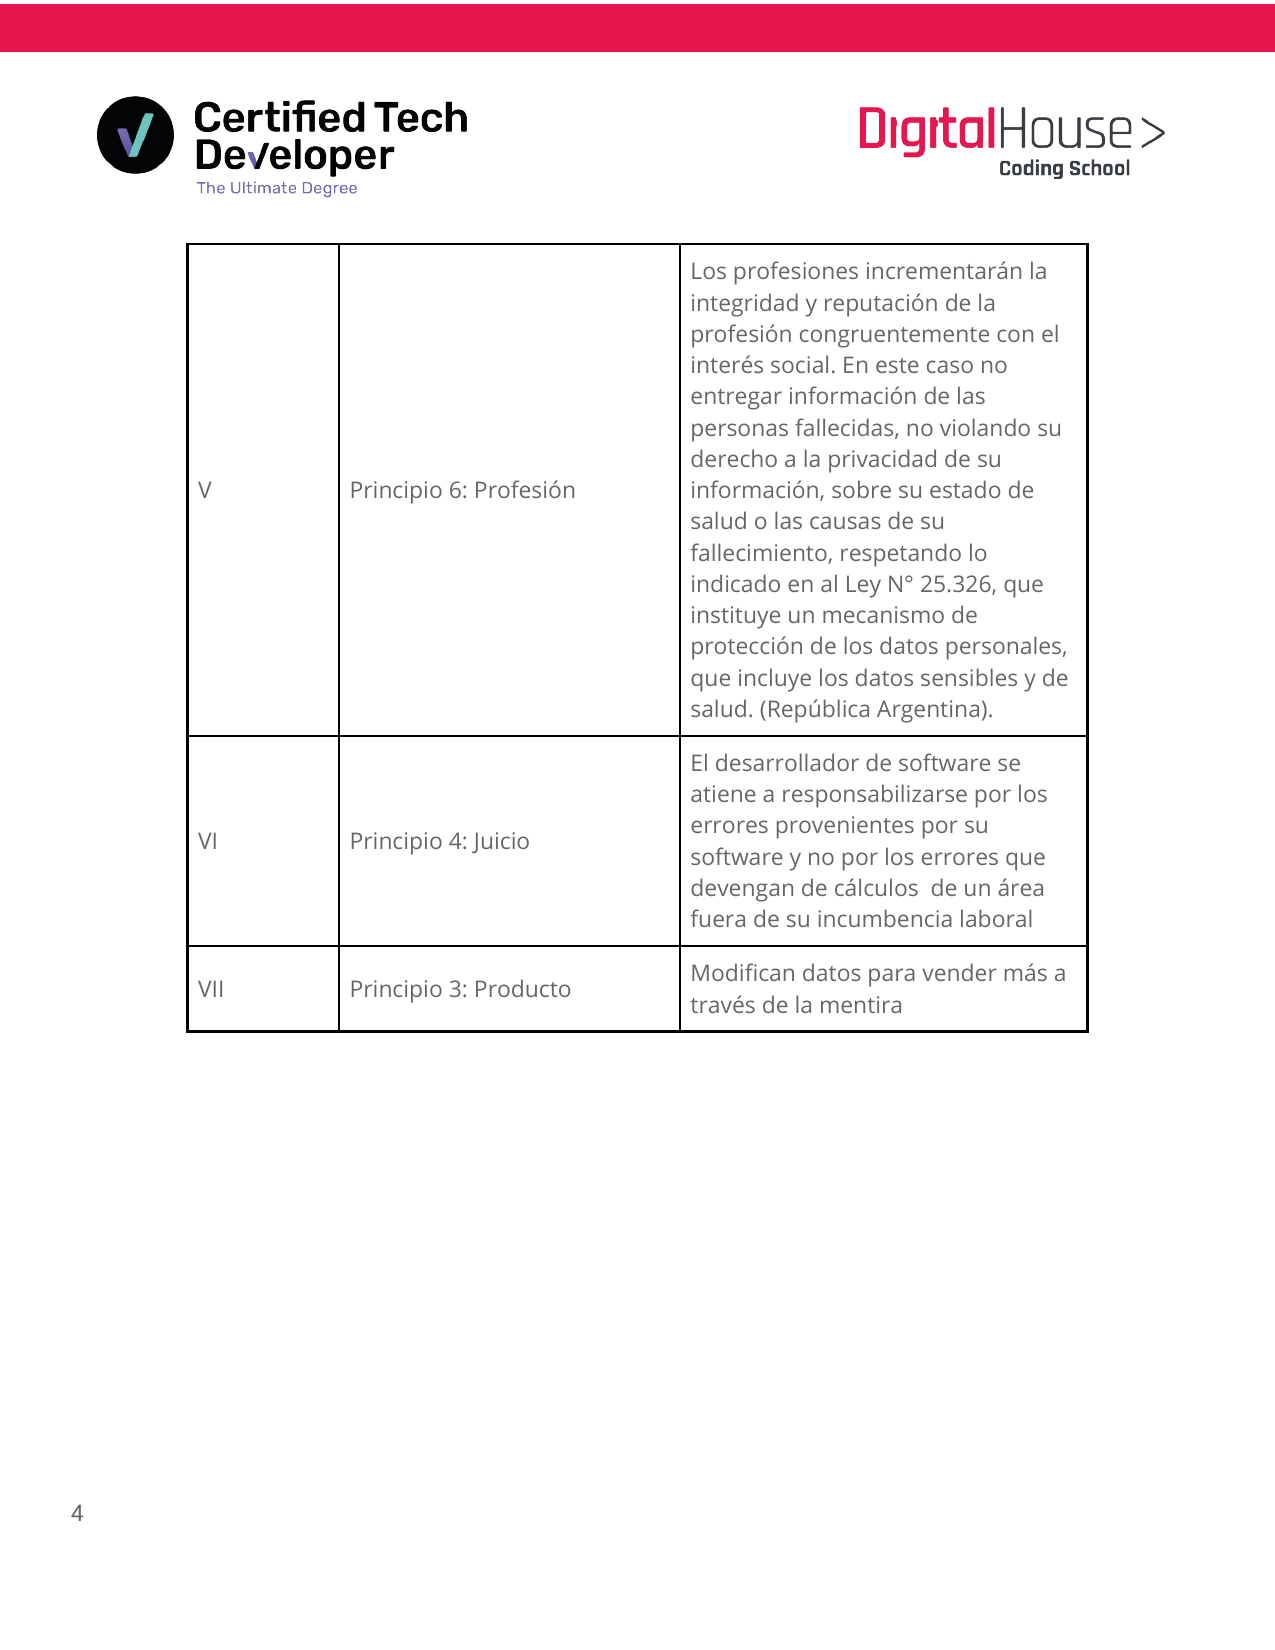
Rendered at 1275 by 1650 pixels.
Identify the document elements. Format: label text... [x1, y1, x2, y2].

table_cell Principio 6: Profesión [340, 245, 679, 734]
table_cell Modifican datos para vender más a través de la mentira [681, 947, 1086, 1030]
table_cell Principio 3: Producto [340, 947, 679, 1030]
table_cell VI [189, 737, 338, 945]
table_cell El desarrollador de software se atiene a responsabilizarse por los errores provenientes por su software y no por los errores que devengan de cálculos de un área fuera de su incumbencia laboral [681, 737, 1086, 945]
table_cell Los profesiones incrementarán la integridad y reputación de la profesión congruentemente con el interés social. En este caso no entregar información de las personas fallecidas, no violando su derecho a la privacidad de su información, sobre su estado de salud o las causas de su fallecimiento, respetando lo indicado en al Ley N° 25.326, que instituye un mecanismo de protección de los datos personales, que incluye los datos sensibles y de salud. (República Argentina). [681, 245, 1086, 734]
table_cell V [189, 245, 338, 734]
picture [0, 4, 1275, 224]
table_cell Principio 4: Juicio [340, 737, 679, 945]
table_cell VII [189, 947, 338, 1030]
